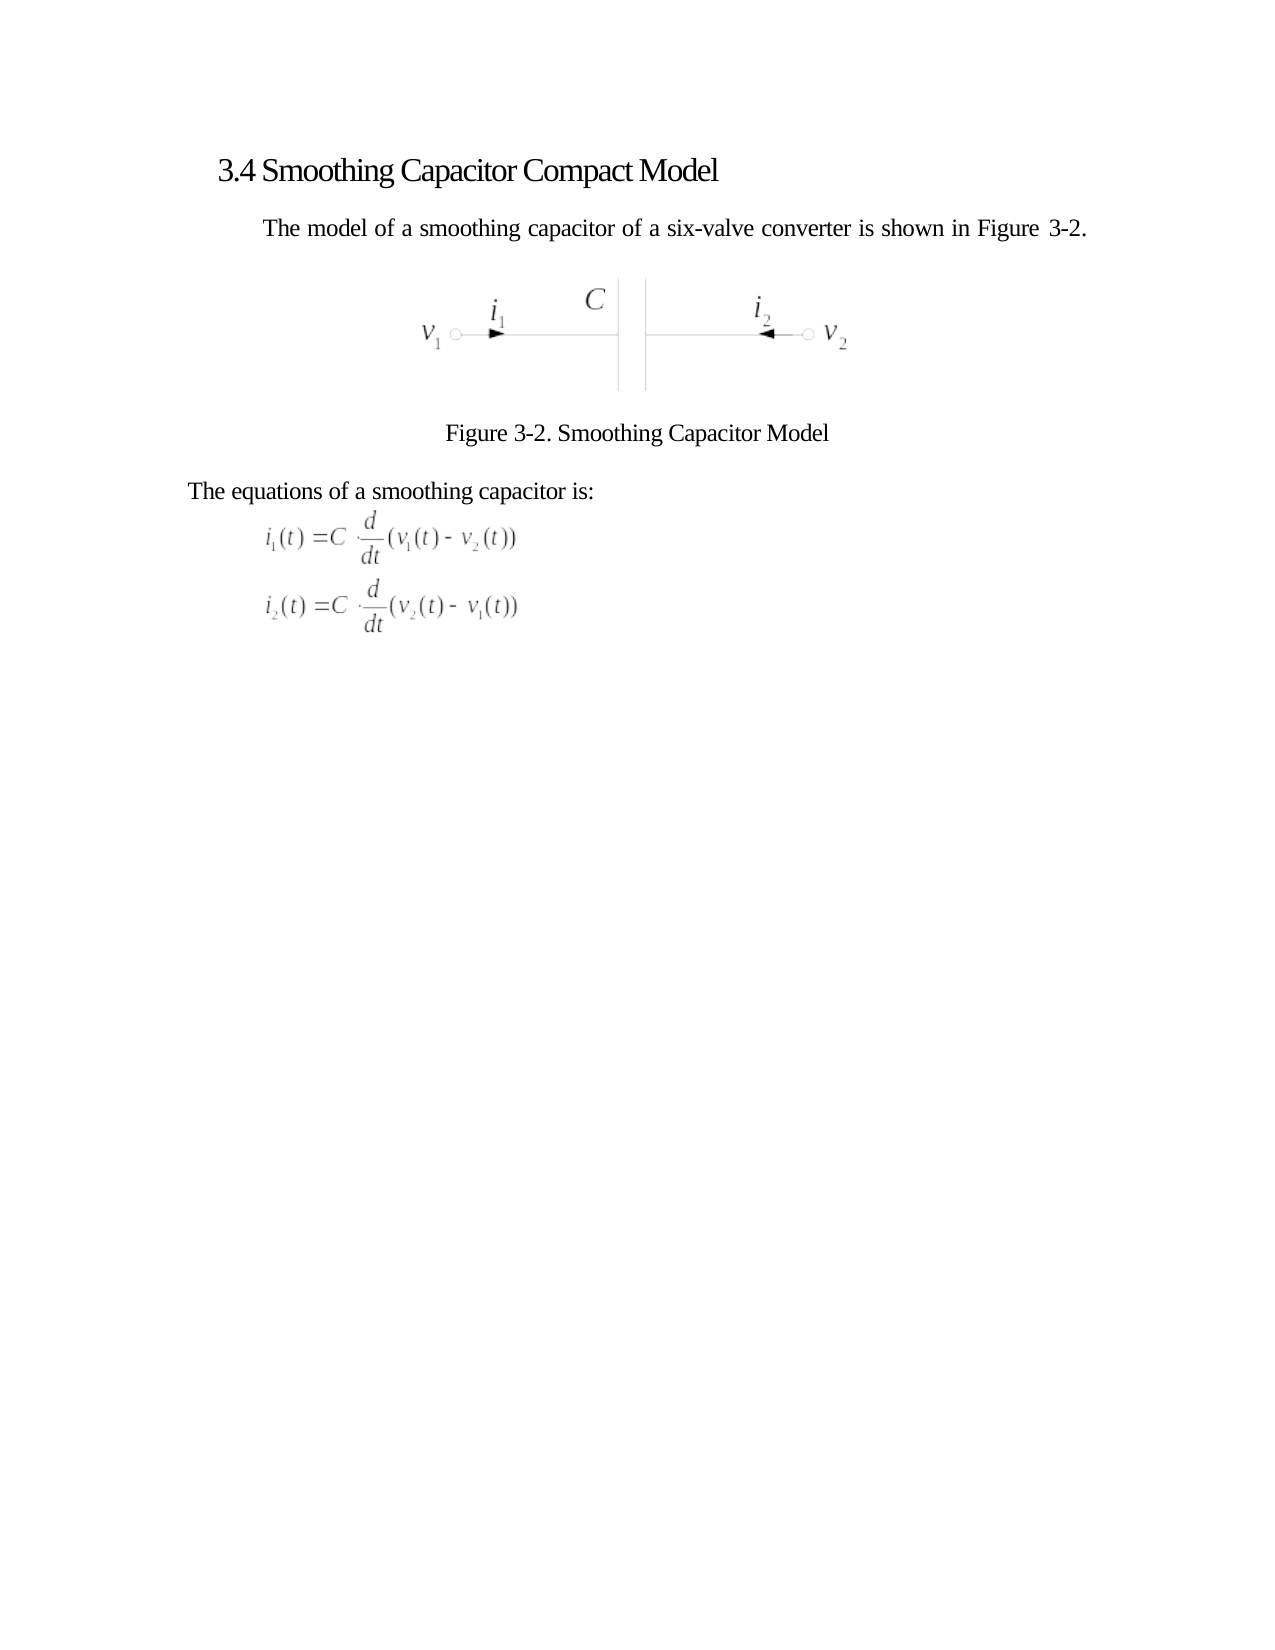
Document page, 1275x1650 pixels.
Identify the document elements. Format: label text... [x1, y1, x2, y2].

text The model of a smoothing capacitor of a six-valve converter is shown in Figure 3-2. [187, 213, 1087, 271]
text The equations of a smoothing capacitor is: [187, 476, 1087, 504]
subtitle 3.4 Smoothing Capacitor Compact Model [187, 150, 1087, 188]
text Figure 3-2. Smoothing Capacitor Model [187, 418, 1087, 447]
